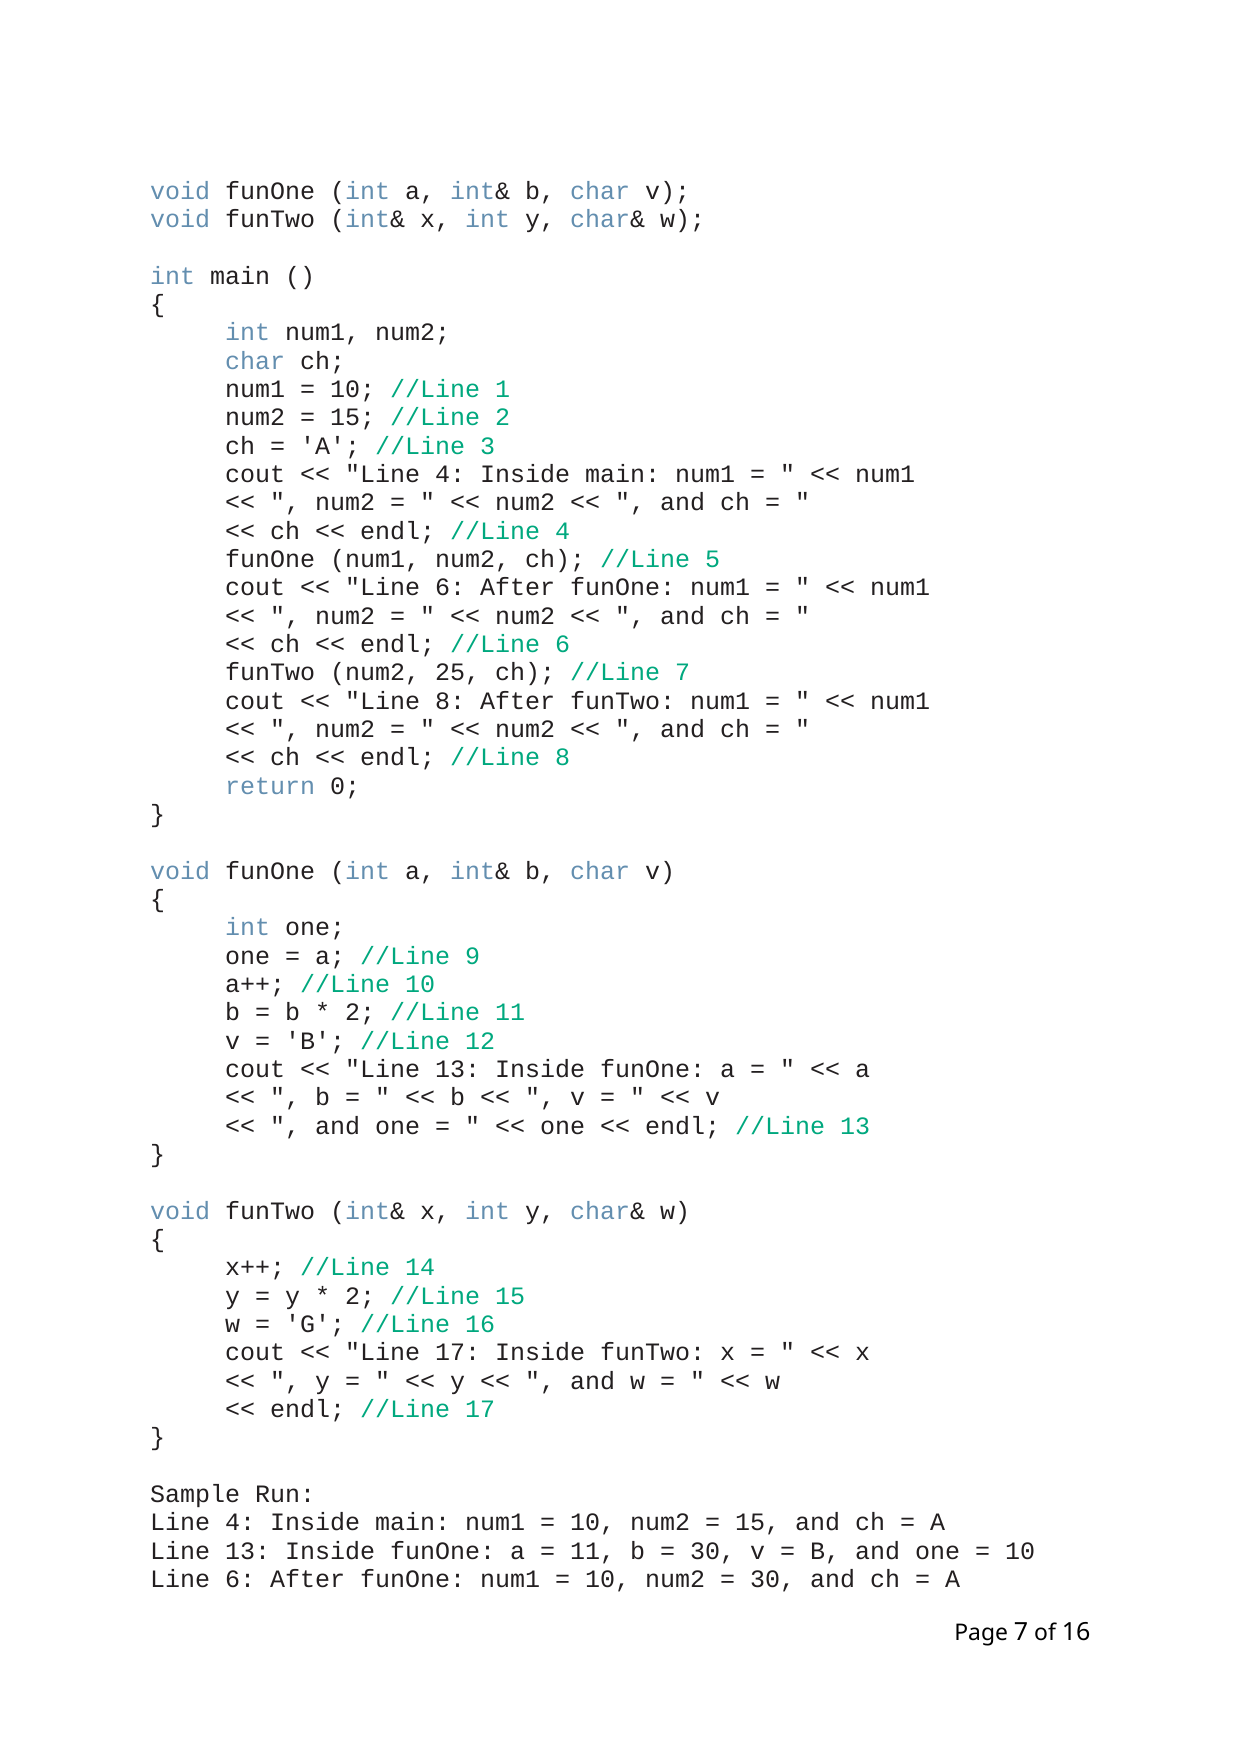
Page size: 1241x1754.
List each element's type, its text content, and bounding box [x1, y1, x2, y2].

text << endl; //Line 17 [225, 1397, 1090, 1425]
text << ch << endl; //Line 4 [225, 518, 1090, 547]
text << ch << endl; //Line 8 [225, 745, 1090, 773]
text { [150, 292, 1090, 320]
text v = 'B'; //Line 12 [225, 1028, 1090, 1057]
text << ", y = " << y << ", and w = " << w [225, 1368, 1090, 1397]
text return 0; [225, 773, 1090, 802]
text } [150, 1425, 1090, 1453]
text { [150, 1227, 1090, 1255]
text void funOne (int a, int& b, char v) [150, 858, 1090, 887]
text << ", num2 = " << num2 << ", and ch = " [225, 717, 1090, 745]
text << ", and one = " << one << endl; //Line 13 [225, 1113, 1090, 1142]
text char ch; [225, 348, 1090, 377]
text Line 6: After funOne: num1 = 10, num2 = 30, and ch = A [150, 1567, 1090, 1595]
text } [150, 1142, 1090, 1170]
text w = 'G'; //Line 16 [225, 1312, 1090, 1340]
text cout << "Line 6: After funOne: num1 = " << num1 [225, 575, 1090, 603]
text cout << "Line 8: After funTwo: num1 = " << num1 [225, 688, 1090, 717]
text Line 4: Inside main: num1 = 10, num2 = 15, and ch = A [150, 1510, 1090, 1538]
text ch = 'A'; //Line 3 [225, 433, 1090, 462]
text int main () [150, 263, 1090, 292]
text y = y * 2; //Line 15 [225, 1283, 1090, 1312]
text void funTwo (int& x, int y, char& w); [150, 207, 1090, 235]
text funTwo (num2, 25, ch); //Line 7 [225, 660, 1090, 688]
text << ", b = " << b << ", v = " << v [225, 1085, 1090, 1113]
text { [150, 887, 1090, 915]
text num1 = 10; //Line 1 [225, 377, 1090, 405]
text one = a; //Line 9 [225, 943, 1090, 972]
text << ", num2 = " << num2 << ", and ch = " [225, 490, 1090, 518]
text << ", num2 = " << num2 << ", and ch = " [225, 603, 1090, 632]
text a++; //Line 10 [225, 972, 1090, 1000]
text funOne (num1, num2, ch); //Line 5 [225, 547, 1090, 575]
text b = b * 2; //Line 11 [225, 1000, 1090, 1028]
text << ch << endl; //Line 6 [225, 632, 1090, 660]
text int num1, num2; [225, 320, 1090, 348]
text x++; //Line 14 [225, 1255, 1090, 1283]
text Line 13: Inside funOne: a = 11, b = 30, v = B, and one = 10 [150, 1538, 1090, 1567]
text Sample Run: [150, 1482, 1090, 1510]
text } [150, 802, 1090, 830]
text cout << "Line 4: Inside main: num1 = " << num1 [225, 462, 1090, 490]
text int one; [225, 915, 1090, 943]
text cout << "Line 17: Inside funTwo: x = " << x [225, 1340, 1090, 1368]
text void funTwo (int& x, int y, char& w) [150, 1198, 1090, 1227]
text cout << "Line 13: Inside funOne: a = " << a [225, 1057, 1090, 1085]
text void funOne (int a, int& b, char v); [150, 178, 1090, 207]
text num2 = 15; //Line 2 [225, 405, 1090, 433]
